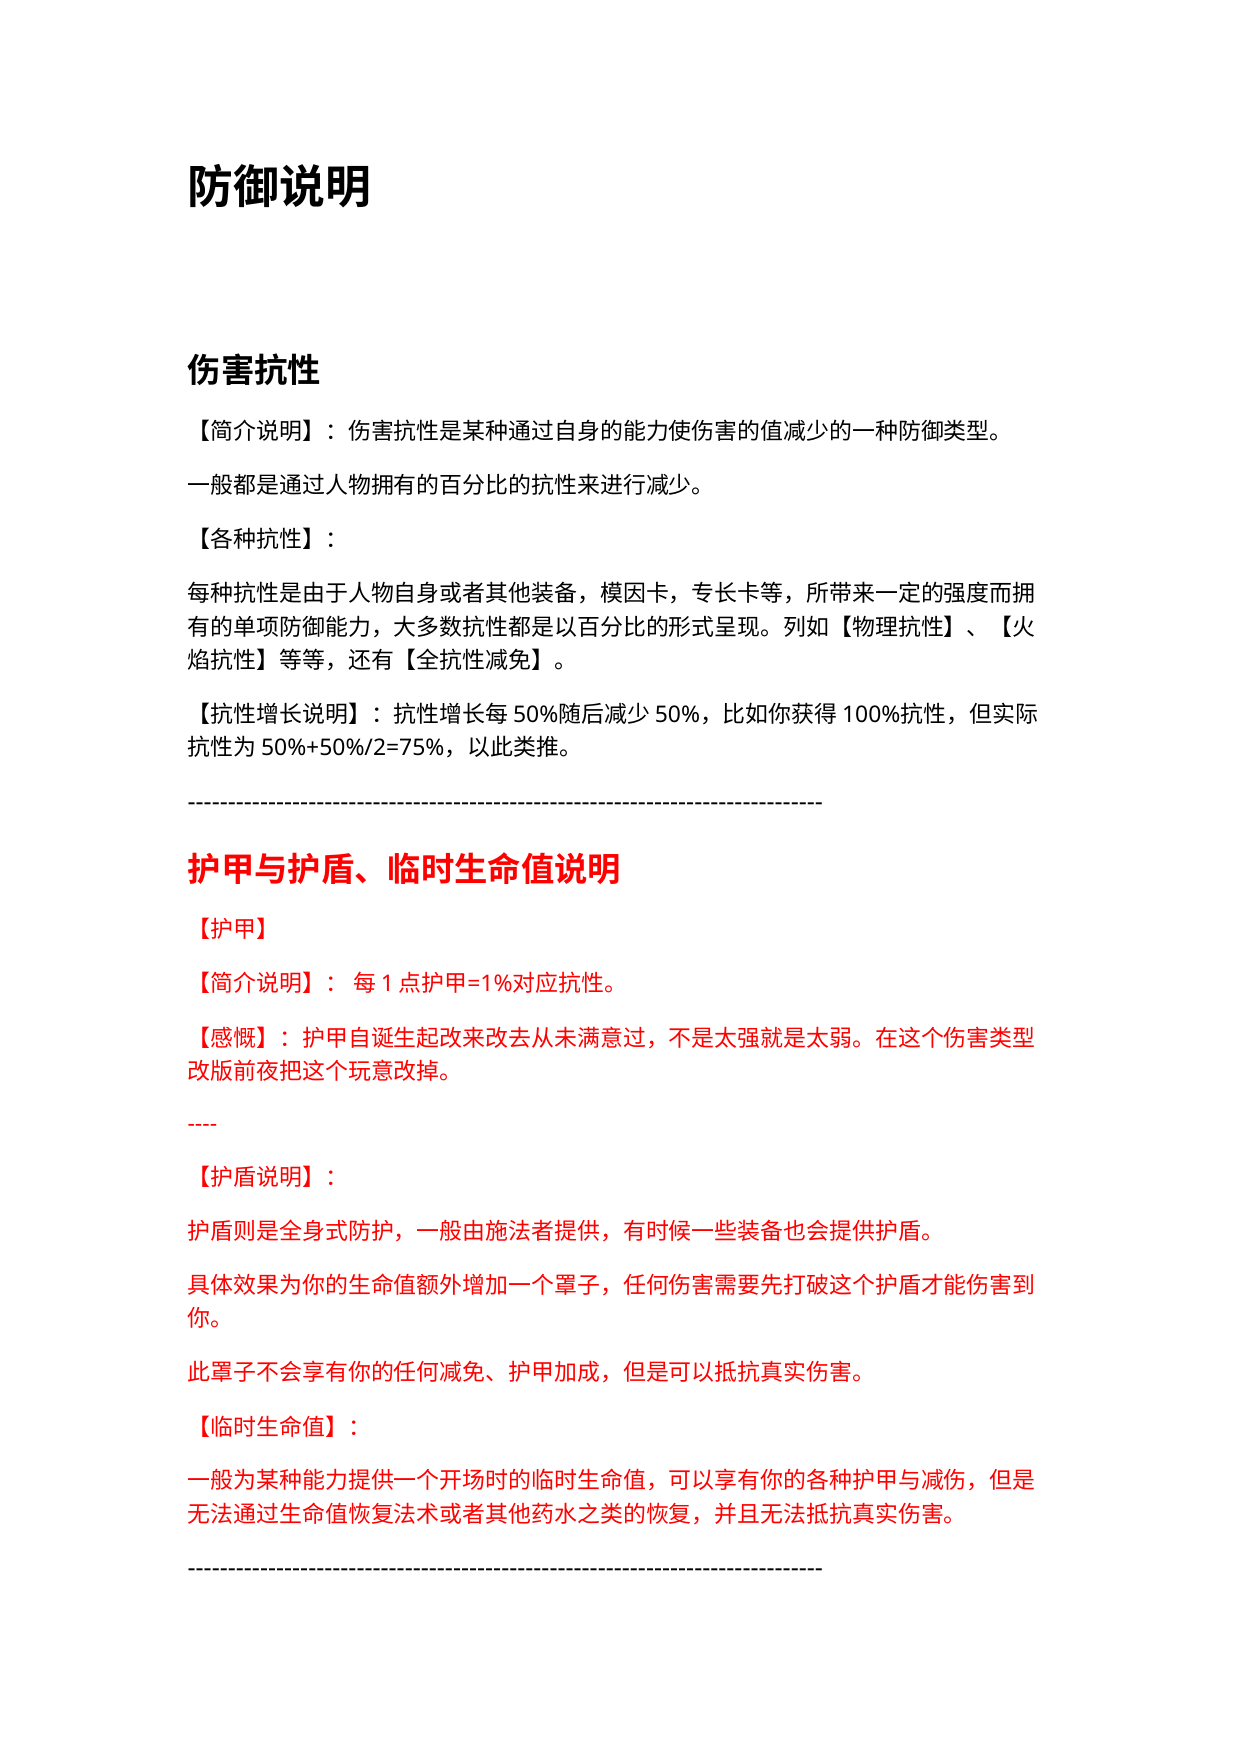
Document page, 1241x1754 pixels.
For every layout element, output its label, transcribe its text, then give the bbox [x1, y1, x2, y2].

subtitle 护甲与护盾、临时生命值说明 [187, 842, 1053, 891]
text ------------------------------------------------------------------------------- [187, 1550, 1053, 1584]
text ---- [187, 1107, 1053, 1138]
text 【临时生命值】： [187, 1408, 1053, 1442]
text 【各种抗性】： [187, 521, 1053, 554]
text 【护甲】 [187, 911, 1053, 944]
text 具体效果为你的生命值额外增加一个罩子，任何伤害需要先打破这个护盾才能伤害到你。 [187, 1267, 1053, 1333]
text 此罩子不会享有你的任何减免、护甲加成，但是可以抵抗真实伤害。 [187, 1354, 1053, 1387]
text 【护盾说明】： [187, 1159, 1053, 1192]
text 护盾则是全身式防护，一般由施法者提供，有时候一些装备也会提供护盾。 [187, 1213, 1053, 1246]
text 【感慨】：护甲自诞生起改来改去从未满意过，不是太强就是太弱。在这个伤害类型改版前夜把这个玩意改掉。 [187, 1019, 1053, 1086]
text 【抗性增长说明】：抗性增长每50%随后减少50%，比如你获得100%抗性，但实际抗性为50%+50%/2=75%，以此类推。 [187, 696, 1053, 762]
subtitle 伤害抗性 [187, 344, 1053, 392]
text ------------------------------------------------------------------------------- [187, 783, 1053, 817]
subtitle 防御说明 [187, 150, 1053, 216]
text 一般为某种能力提供一个开场时的临时生命值，可以享有你的各种护甲与减伤，但是无法通过生命值恢复法术或者其他药水之类的恢复，并且无法抵抗真实伤害。 [187, 1462, 1053, 1529]
text 每种抗性是由于人物自身或者其他装备，模因卡，专长卡等，所带来一定的强度而拥有的单项防御能力，大多数抗性都是以百分比的形式呈现。列如【物理抗性】、【火焰抗性】等等，还有【全抗性减免】。 [187, 575, 1053, 675]
text 【简介说明】：伤害抗性是某种通过自身的能力使伤害的值减少的一种防御类型。 [187, 413, 1053, 446]
text 【简介说明】： 每1点护甲=1%对应抗性。 [187, 965, 1053, 999]
text 一般都是通过人物拥有的百分比的抗性来进行减少。 [187, 467, 1053, 500]
